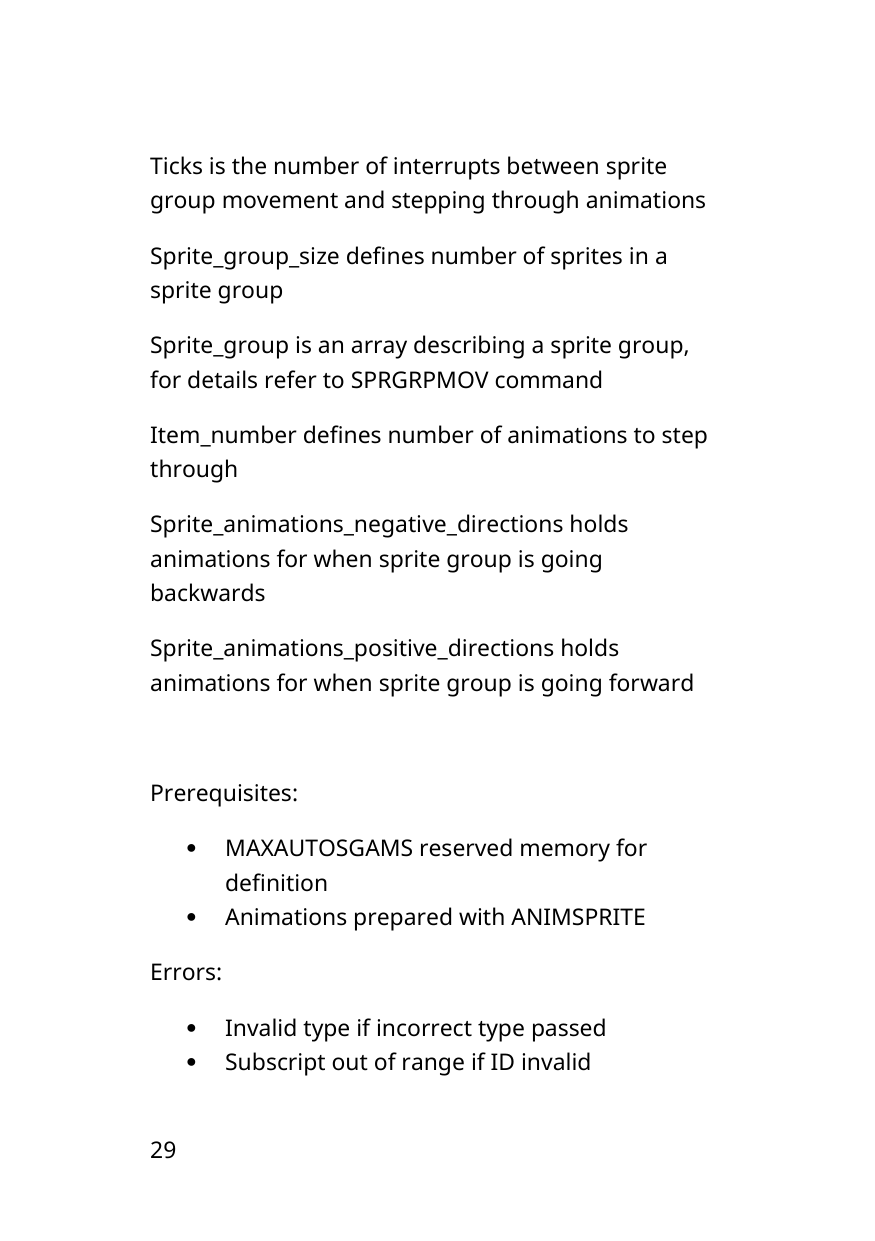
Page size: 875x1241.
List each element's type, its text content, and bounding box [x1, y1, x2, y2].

list Subscript out of range if ID invalid [187, 1046, 724, 1077]
text Sprite_animations_positive_directions holds animations for when sprite group is going forward [150, 632, 724, 698]
list Animations prepared with ANIMSPRITE [187, 901, 724, 932]
text Errors: [150, 956, 724, 987]
text Sprite_animations_negative_directions holds animations for when sprite group is going backwards [150, 508, 724, 608]
list Invalid type if incorrect type passed [187, 1011, 724, 1043]
text Sprite_group_size defines number of sprites in a sprite group [150, 239, 724, 305]
text Ticks is the number of interrupts between sprite group movement and stepping through animations [150, 150, 724, 216]
list MAXAUTOSGAMS reserved memory for definition [187, 832, 724, 898]
text Sprite_group is an array describing a sprite group, for details refer to SPRGRPMOV command [150, 329, 724, 395]
text Item_number defines number of animations to step through [150, 419, 724, 484]
text Prerequisites: [150, 777, 724, 808]
